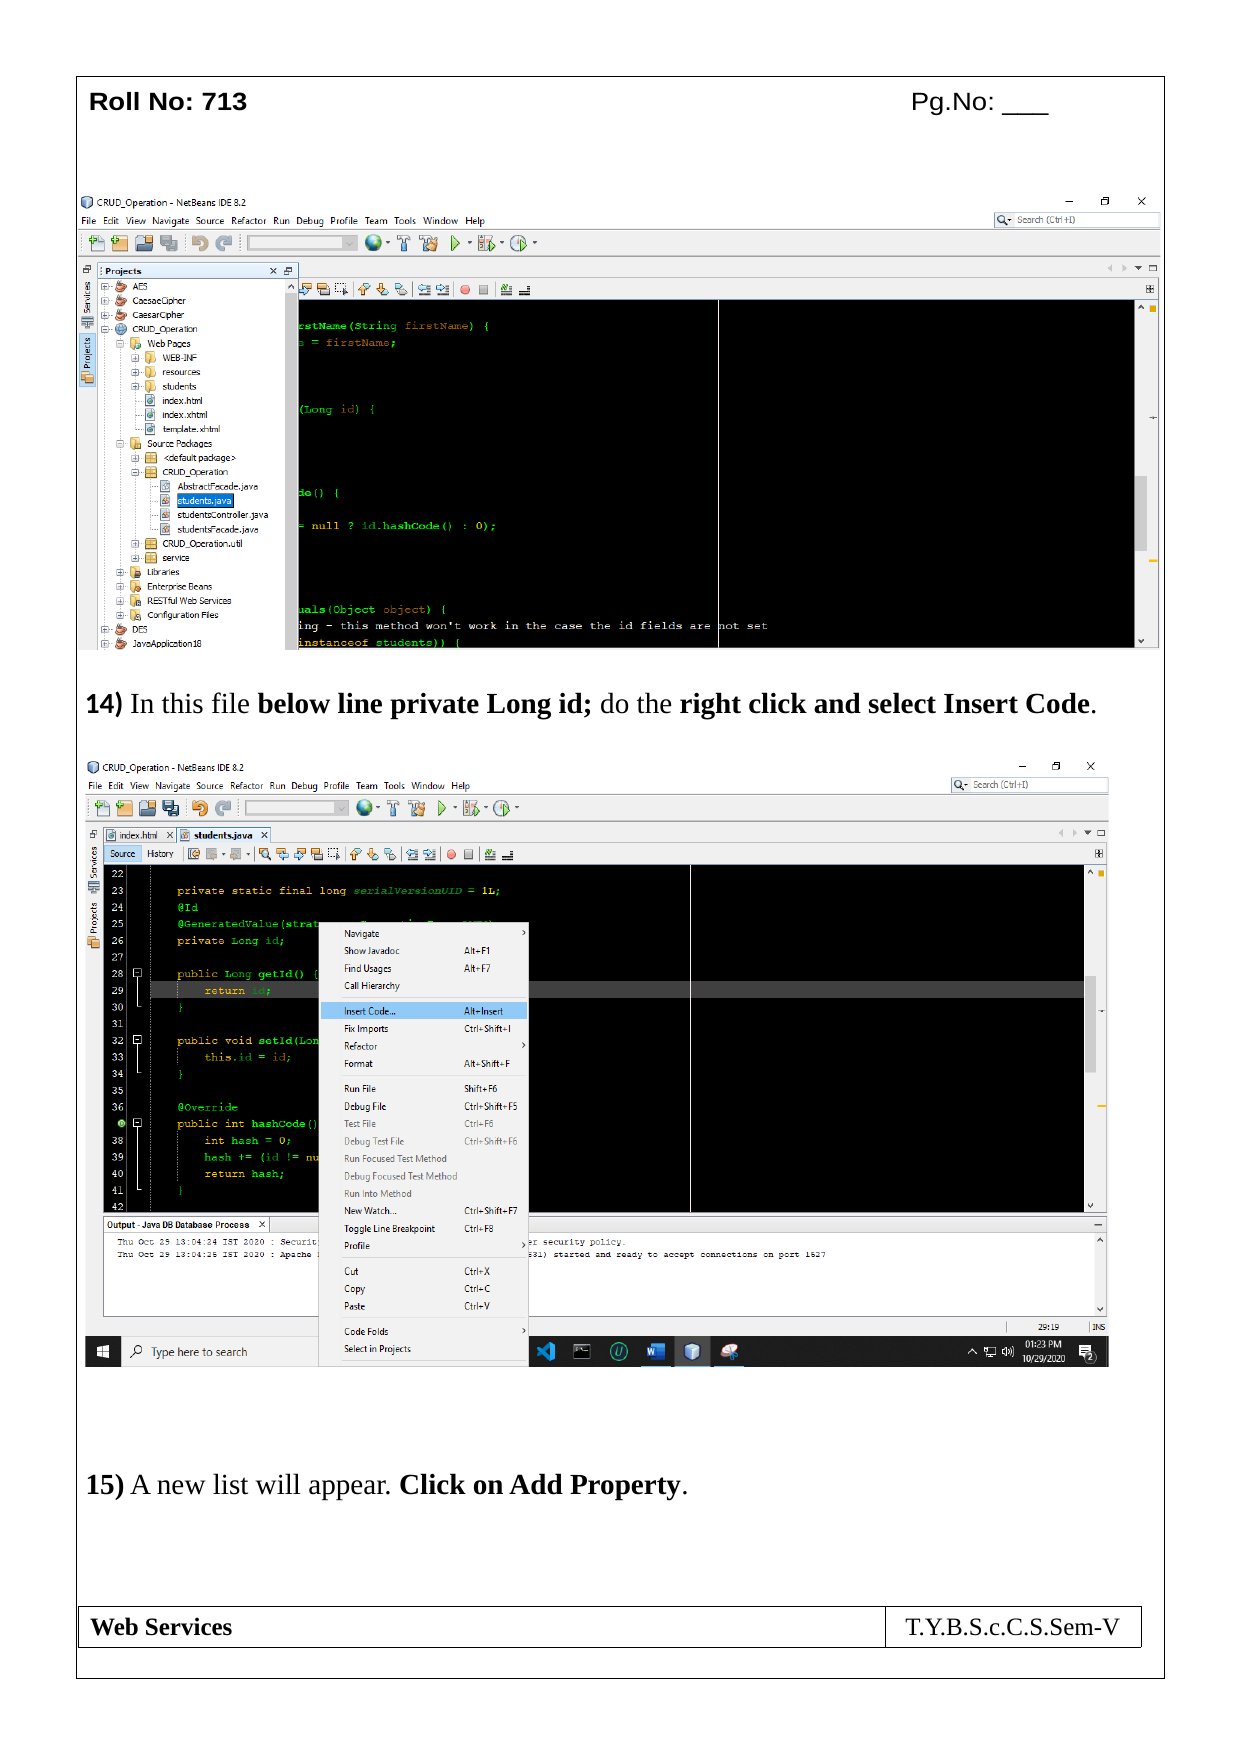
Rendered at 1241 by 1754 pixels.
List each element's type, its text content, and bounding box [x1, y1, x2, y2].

picture [78, 193, 1161, 650]
picture [85, 758, 1109, 1367]
text 14) In this file below line private Long id; do the right click and select Insert Code. [78, 685, 1162, 721]
text 15) A new list will appear. Click on Add Property. [78, 1469, 1156, 1501]
